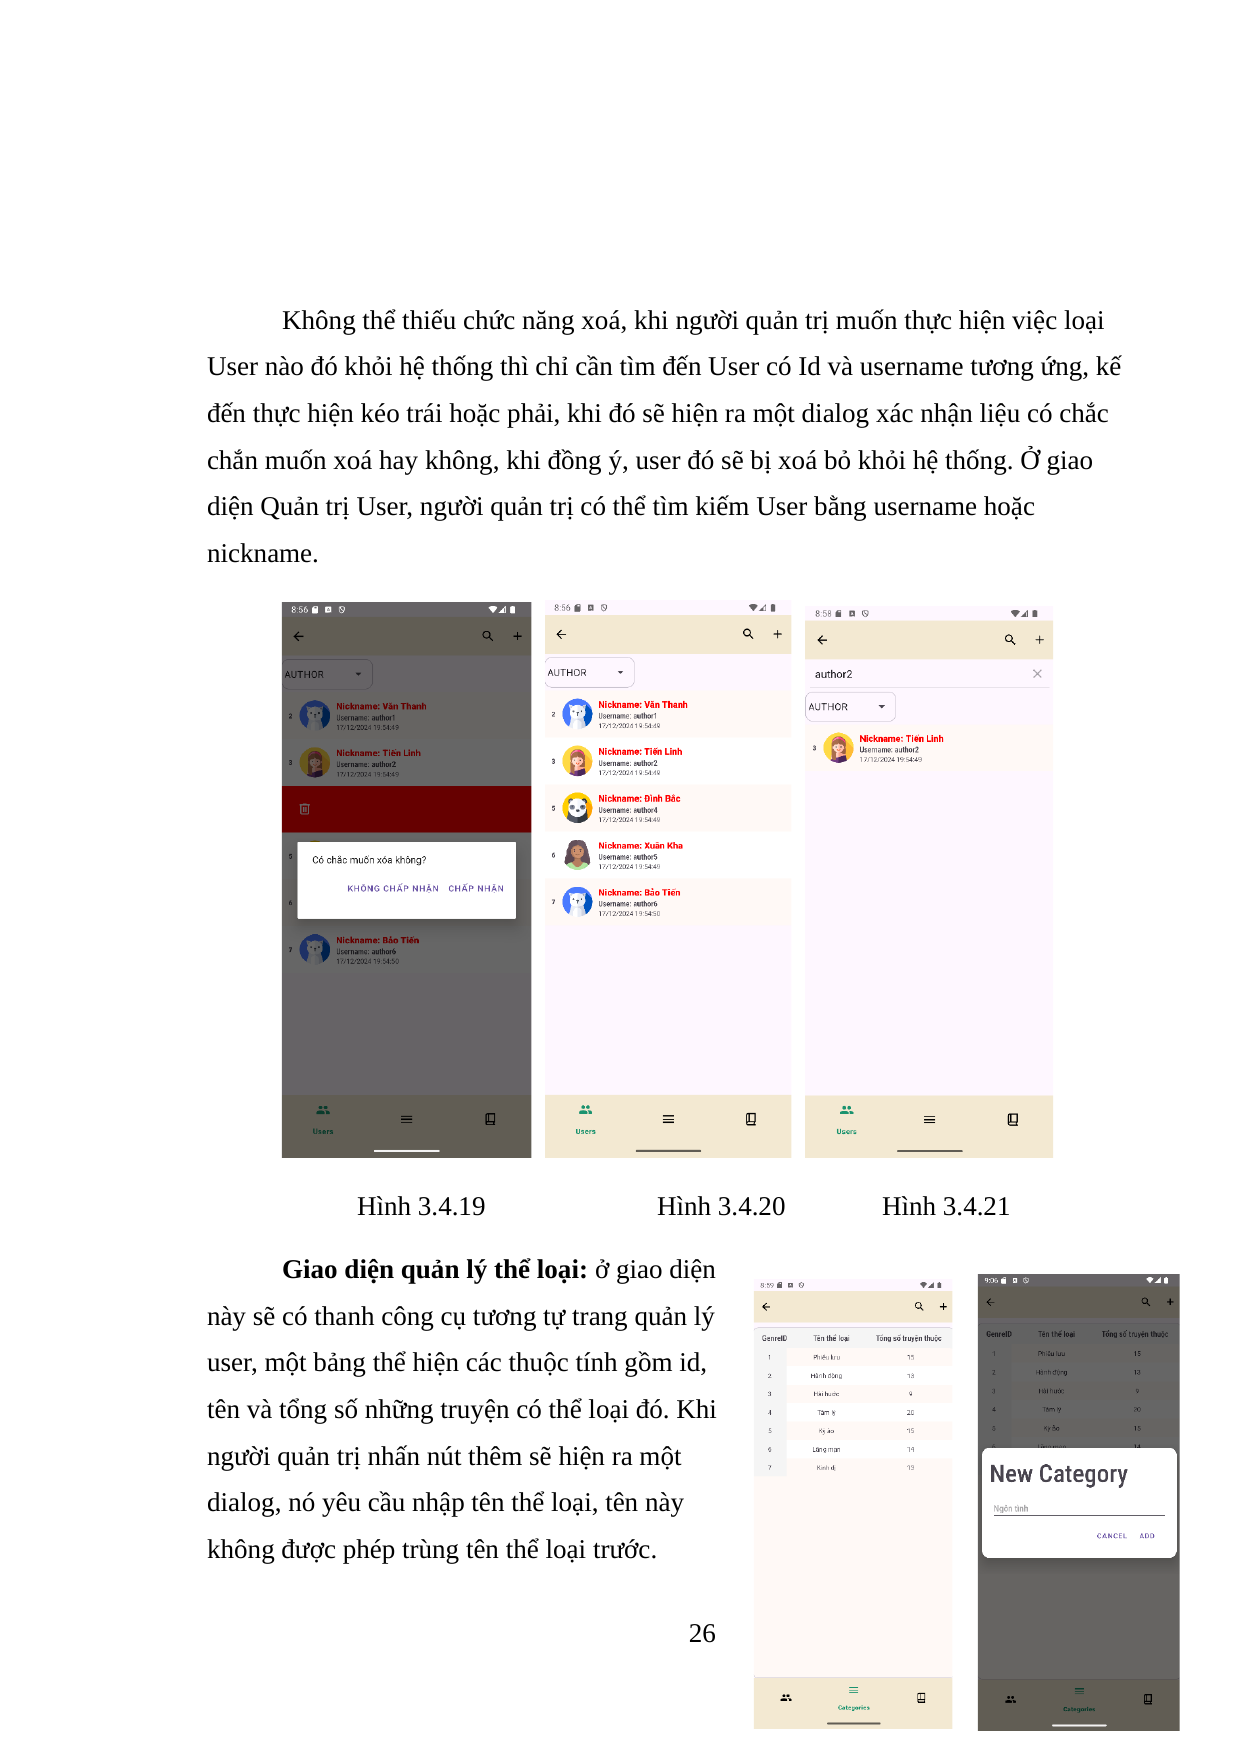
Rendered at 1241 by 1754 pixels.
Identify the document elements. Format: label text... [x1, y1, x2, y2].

picture [976, 1274, 1180, 1728]
picture [752, 1279, 953, 1726]
picture [805, 606, 1054, 1158]
text Hình 3.4.19 Hình 3.4.20 Hình 3.4.21 [282, 1190, 1122, 1221]
text Giao diện quản lý thể loại: ở giao diện này sẽ có thanh công cụ tương tự trang quản lý user, một bảng thể hiện các thuộc tính gồm id, tên và tổng số những truyện có thể loại đó. Khi người quản trị nhấn nút thêm sẽ hiện ra một dialog, nó yêu cầu nhập tên thể loại, tên này không được phép trùng tên thể loại trước. [207, 1253, 1122, 1564]
picture [281, 602, 532, 1158]
text Không thể thiếu chức năng xoá, khi người quản trị muốn thực hiện việc loại User nào đó khỏi hệ thống thì chỉ cần tìm đến User có Id và username tương ứng, kế đến thực hiện kéo trái hoặc phải, khi đó sẽ hiện ra một dialog xác nhận liệu có chắc chắn muốn xoá hay không, khi đồng ý, user đó sẽ bị xoá bỏ khỏi hệ thống. Ở giao diện Quản trị User, người quản trị có thể tìm kiếm User bằng username hoặc nickname. [207, 304, 1122, 568]
picture [545, 600, 792, 1158]
